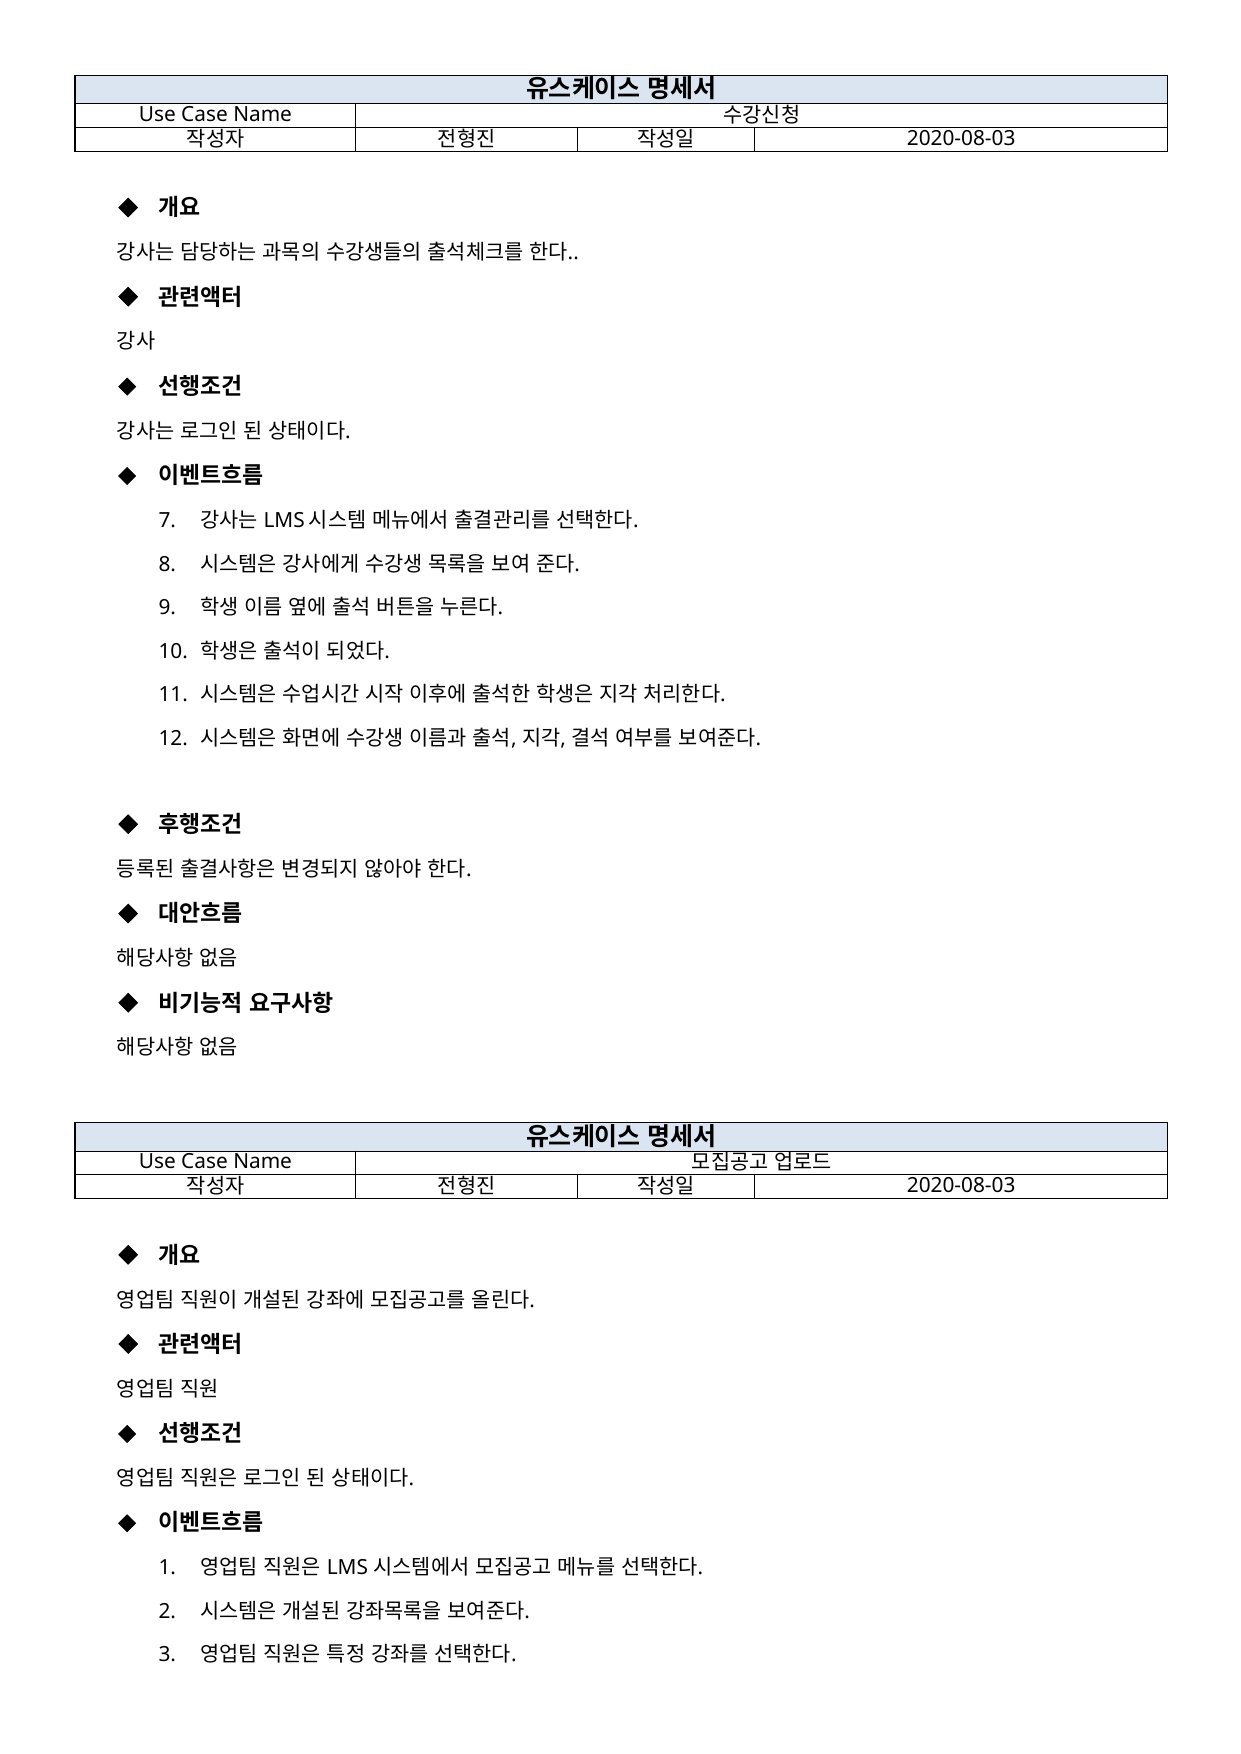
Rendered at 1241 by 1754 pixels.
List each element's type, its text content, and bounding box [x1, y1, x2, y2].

table_header 유스케이스 명세서 [76, 1123, 1167, 1151]
list 강사는 담당하는 과목의 수강생들의 출석체크를 한다.. [117, 242, 1165, 264]
table_cell 작성자 [76, 128, 355, 151]
list 강사는 LMS시스템 메뉴에서 출결관리를 선택한다. [158, 509, 1165, 532]
table_cell 전형진 [356, 1175, 577, 1198]
list 이벤트흐름 [117, 1511, 1165, 1536]
list 이벤트흐름 [117, 463, 1165, 488]
text 등록된 출결사항은 변경되지 않아야 한다. [117, 858, 1165, 881]
list 대안흐름 [117, 902, 1165, 927]
table_cell 작성자 [76, 1175, 355, 1198]
text 영업팀 직원 [117, 1378, 1165, 1401]
list 후행조건 [117, 813, 1165, 837]
list 영업팀 직원은 특정 강좌를 선택한다. [158, 1644, 1165, 1666]
list 관련액터 [117, 285, 1165, 310]
table_cell Use Case Name [76, 104, 355, 127]
table_header 유스케이스 명세서 [76, 76, 1167, 103]
table_cell 작성일 [578, 1175, 754, 1198]
list 개요 [117, 196, 1165, 221]
table_cell 전형진 [356, 128, 577, 151]
text 영업팀 직원은 로그인 된 상태이다. [117, 1467, 1165, 1490]
text 강사 [117, 331, 1165, 353]
table_cell 2020-08-03 [755, 128, 1167, 151]
list 시스템은 개설된 강좌목록을 보여준다. [158, 1600, 1165, 1623]
text 해당사항 없음 [117, 948, 1165, 970]
list 영업팀 직원은 LMS 시스템에서 모집공고 메뉴를 선택한다. [158, 1557, 1165, 1579]
list 학생은 출석이 되었다. [158, 640, 1165, 663]
list 선행조건 [117, 374, 1165, 399]
list 개요 [117, 1243, 1165, 1268]
table_cell 작성일 [578, 128, 754, 151]
list 학생 이름 옆에 출석 버튼을 누른다. [158, 596, 1165, 619]
table_cell 수강신청 [356, 104, 1167, 127]
text 해당사항 없음 [117, 1037, 1165, 1059]
list 시스템은 강사에게 수강생 목록을 보여 준다. [158, 553, 1165, 576]
table_cell Use Case Name [76, 1152, 355, 1174]
list 비기능적 요구사항 [117, 991, 1165, 1016]
table_cell 2020-08-03 [755, 1175, 1167, 1198]
list 영업팀 직원이 개설된 강좌에 모집공고를 올린다. [117, 1289, 1165, 1312]
text 강사는 로그인 된 상태이다. [117, 420, 1165, 443]
list 시스템은 화면에 수강생 이름과 출석, 지각, 결석 여부를 보여준다. [158, 727, 1165, 750]
list 관련액터 [117, 1332, 1165, 1357]
list 선행조건 [117, 1422, 1165, 1446]
list 시스템은 수업시간 시작 이후에 출석한 학생은 지각 처리한다. [158, 683, 1165, 706]
table_cell 모집공고 업로드 [356, 1152, 1167, 1174]
